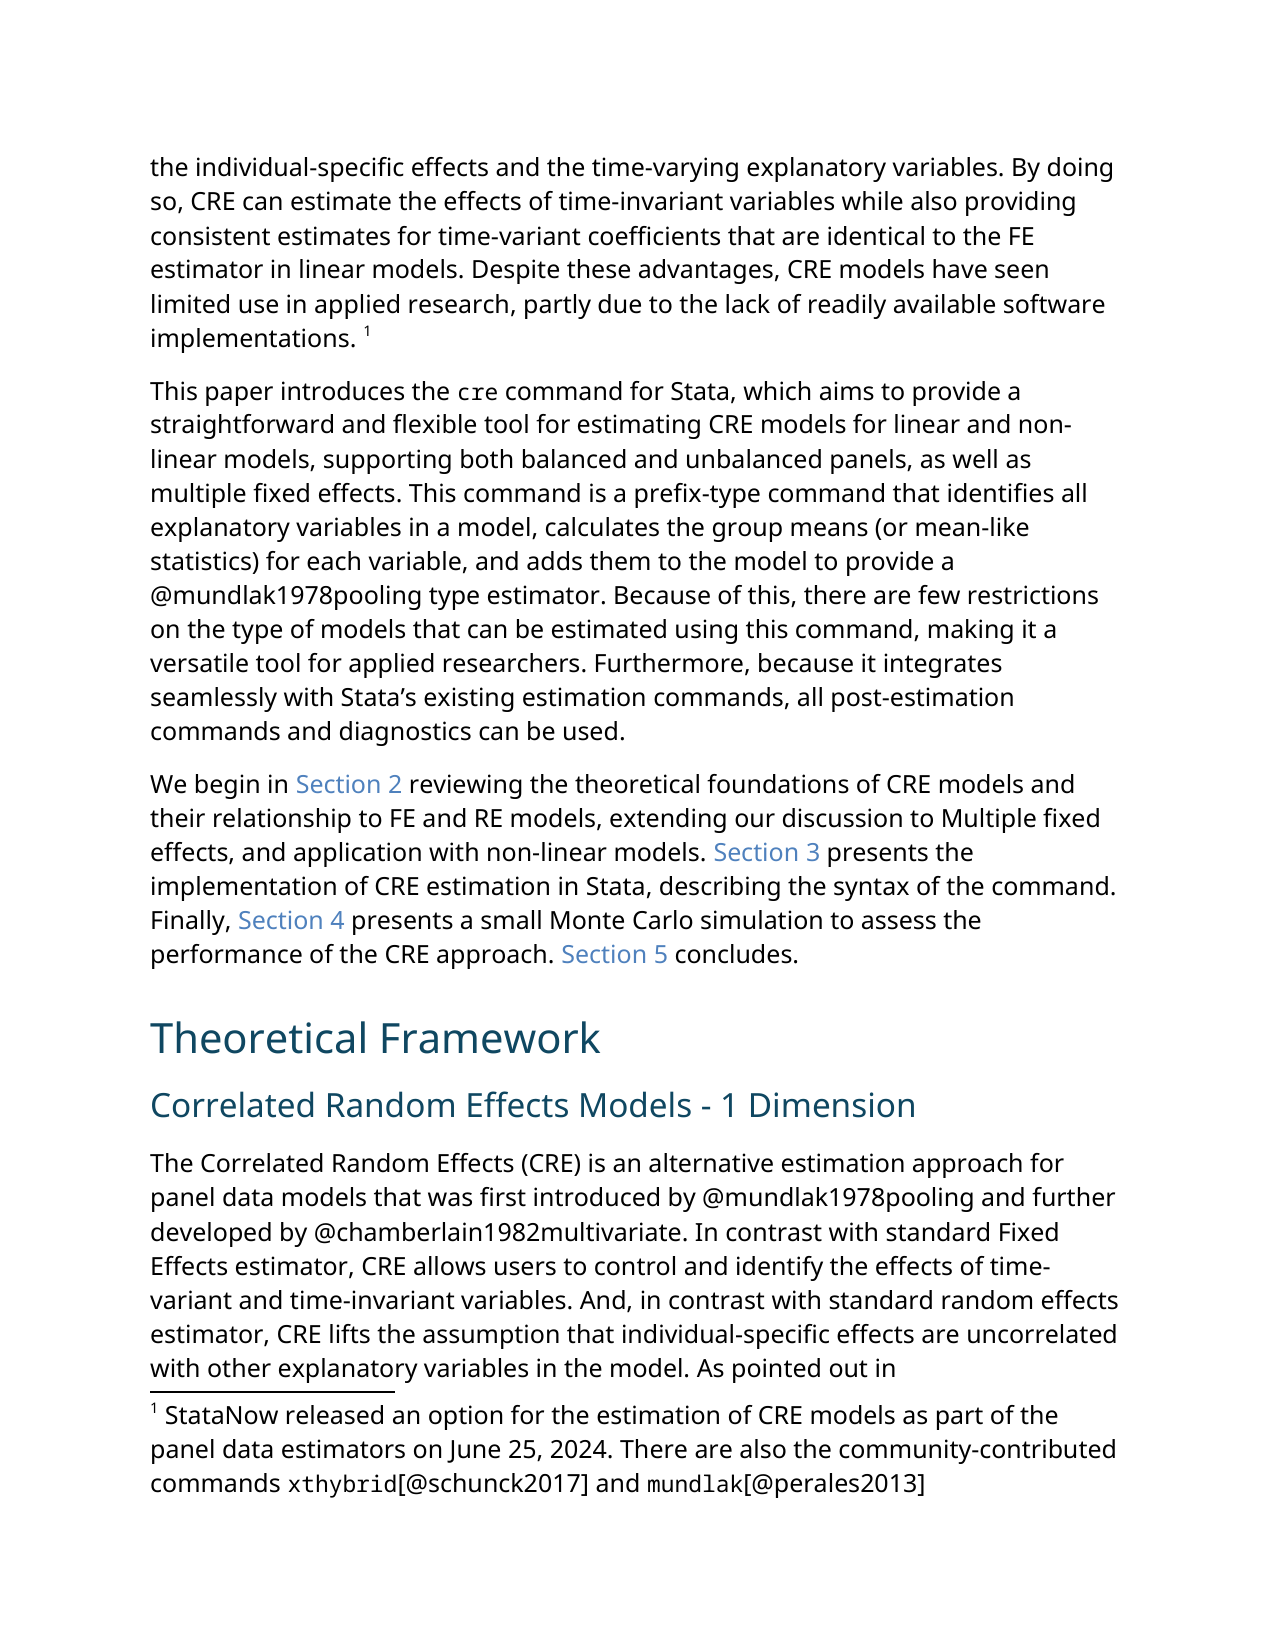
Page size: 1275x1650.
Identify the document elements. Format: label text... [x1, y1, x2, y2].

text We begin in Section 2 reviewing the theoretical foundations of CRE models and their relationship to FE and RE models, extending our discussion to Multiple fixed effects, and application with non-linear models. Section 3 presents the implementation of CRE estimation in Stata, describing the syntax of the command. Finally, Section 4 presents a small Monte Carlo simulation to assess the performance of the CRE approach. Section 5 concludes. [150, 767, 1125, 971]
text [150, 1146, 1125, 1384]
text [150, 150, 1125, 354]
text This paper introduces the cre command for Stata, which aims to provide a straightforward and flexible tool for estimating CRE models for linear and non-linear models, supporting both balanced and unbalanced panels, as well as multiple fixed effects. This command is a prefix-type command that identifies all explanatory variables in a model, calculates the group means (or mean-like statistics) for each variable, and adds them to the model to provide a @mundlak1978pooling type estimator. Because of this, there are few restrictions on the type of models that can be estimated using this command, making it a versatile tool for applied researchers. Furthermore, because it integrates seamlessly with Stata’s existing estimation commands, all post-estimation commands and diagnostics can be used. [150, 373, 1125, 748]
subtitle Theoretical Framework [150, 1008, 1125, 1065]
subtitle Correlated Random Effects Models - 1 Dimension [150, 1082, 1125, 1127]
